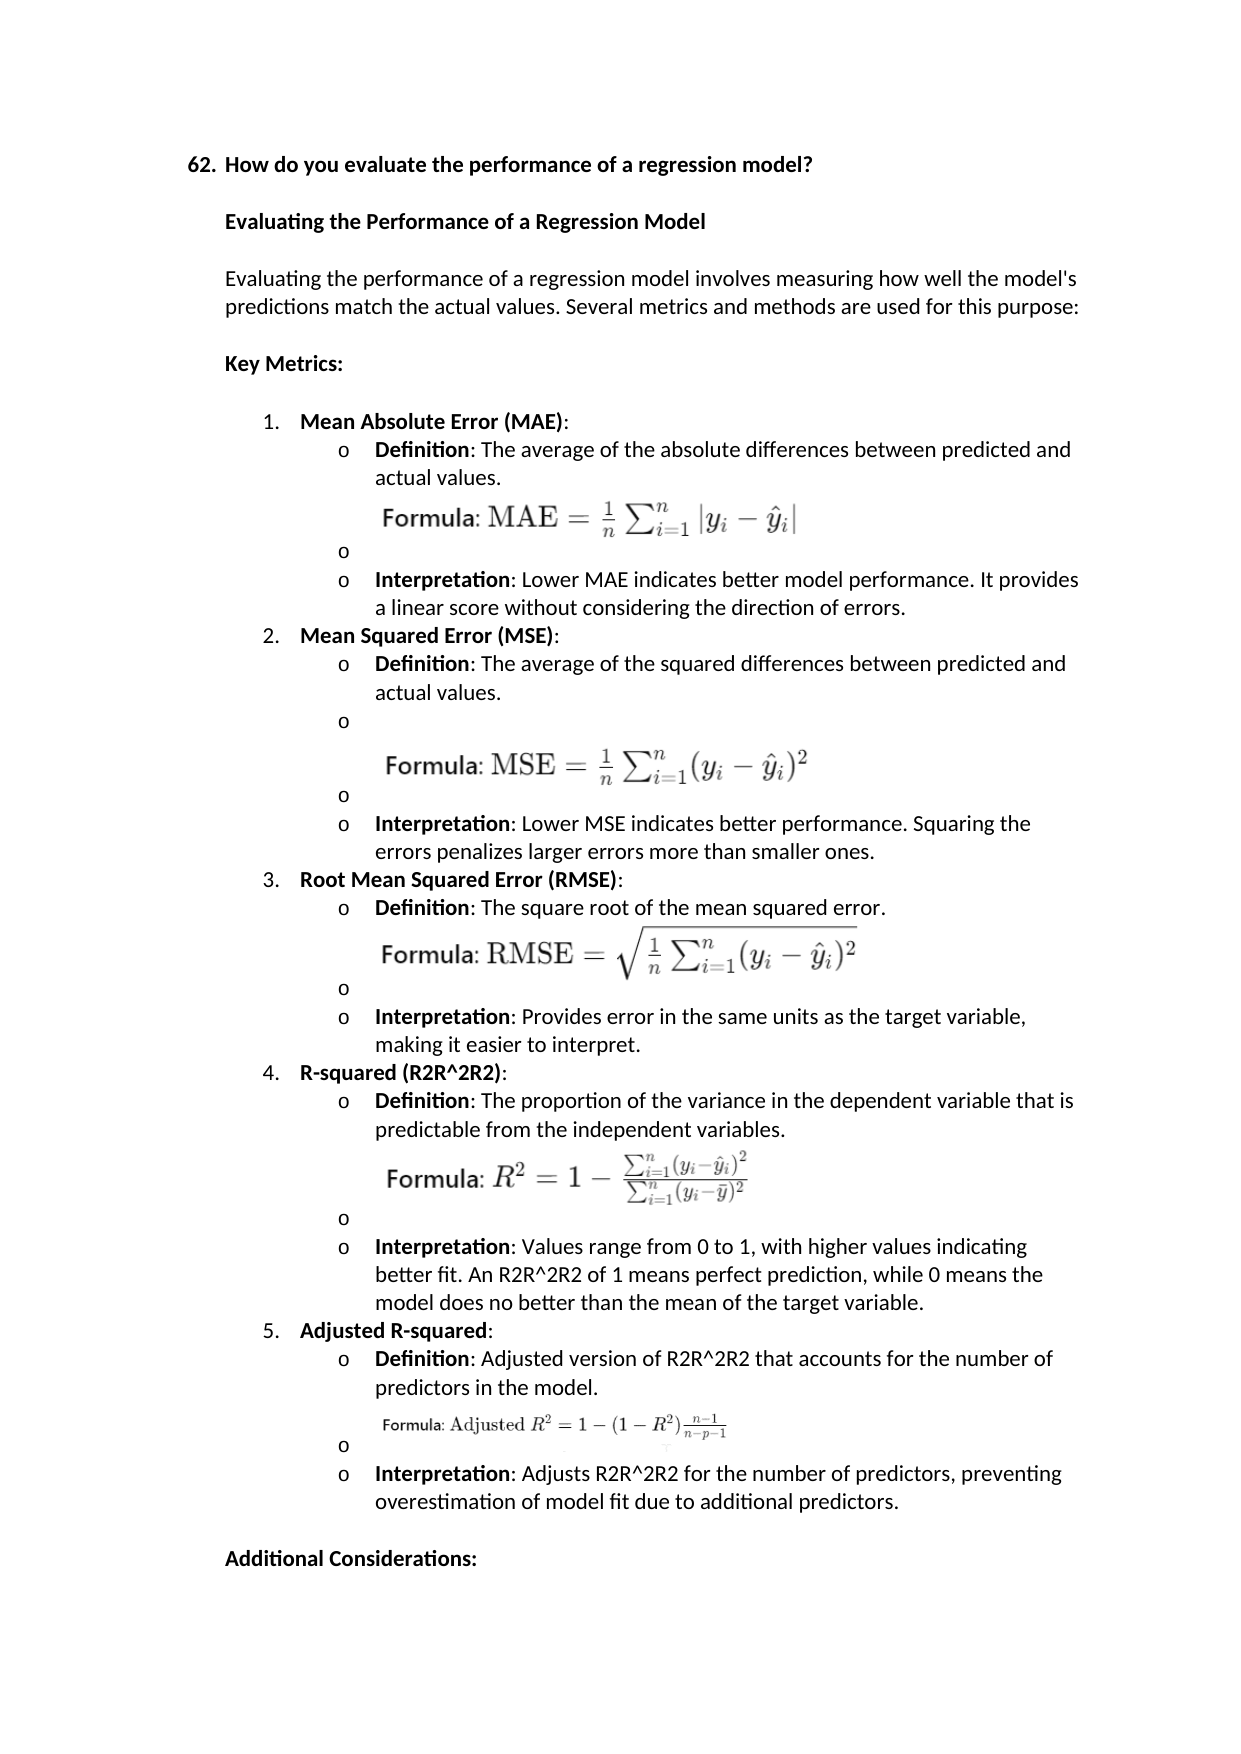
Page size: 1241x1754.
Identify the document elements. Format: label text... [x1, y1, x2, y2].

list Adjusted R-squared: [262, 1317, 1090, 1344]
text Evaluating the Performance of a Regression Model [225, 207, 1090, 235]
picture [375, 1142, 782, 1226]
list Interpretation: Provides error in the same units as the target variable, making it easier to interpret. [337, 1002, 1090, 1058]
list R-squared (R2R^2R2): [262, 1058, 1090, 1086]
list How do you evaluate the performance of a regression model? [187, 150, 1090, 178]
picture [375, 922, 876, 995]
list Definition: Adjusted version of R2R^2R2 that accounts for the number of predictors in the model. [337, 1344, 1090, 1401]
text Evaluating the performance of a regression model involves measuring how well the model's predictions match the actual values. Several metrics and methods are used for this purpose: [225, 264, 1090, 320]
list Definition: The average of the squared differences between predicted and actual values. [337, 649, 1090, 706]
list Root Mean Squared Error (RMSE): [262, 866, 1090, 893]
list Definition: The average of the absolute differences between predicted and actual values. [337, 435, 1090, 491]
list Mean Absolute Error (MAE): [262, 407, 1090, 435]
picture [375, 491, 829, 558]
list Interpretation: Lower MAE indicates better model performance. It provides a linear score without considering the direction of errors. [337, 565, 1090, 621]
list Interpretation: Values range from 0 to 1, with higher values indicating better fit. An R2R^2R2 of 1 means perfect prediction, while 0 means the model does no better than the mean of the target variable. [337, 1232, 1090, 1317]
text Key Metrics: [225, 349, 1090, 378]
list Definition: The square root of the mean squared error. [337, 893, 1090, 922]
list Interpretation: Adjusts R2R^2R2 for the number of predictors, preventing overestimation of model fit due to additional predictors. [337, 1459, 1090, 1515]
text Additional Considerations: [225, 1544, 1090, 1572]
list Interpretation: Lower MSE indicates better performance. Squaring the errors penalizes larger errors more than smaller ones. [337, 809, 1090, 866]
picture [375, 1401, 782, 1452]
list Mean Squared Error (MSE): [262, 621, 1090, 649]
picture [375, 734, 826, 803]
list Definition: The proportion of the variance in the dependent variable that is predictable from the independent variables. [337, 1086, 1090, 1143]
